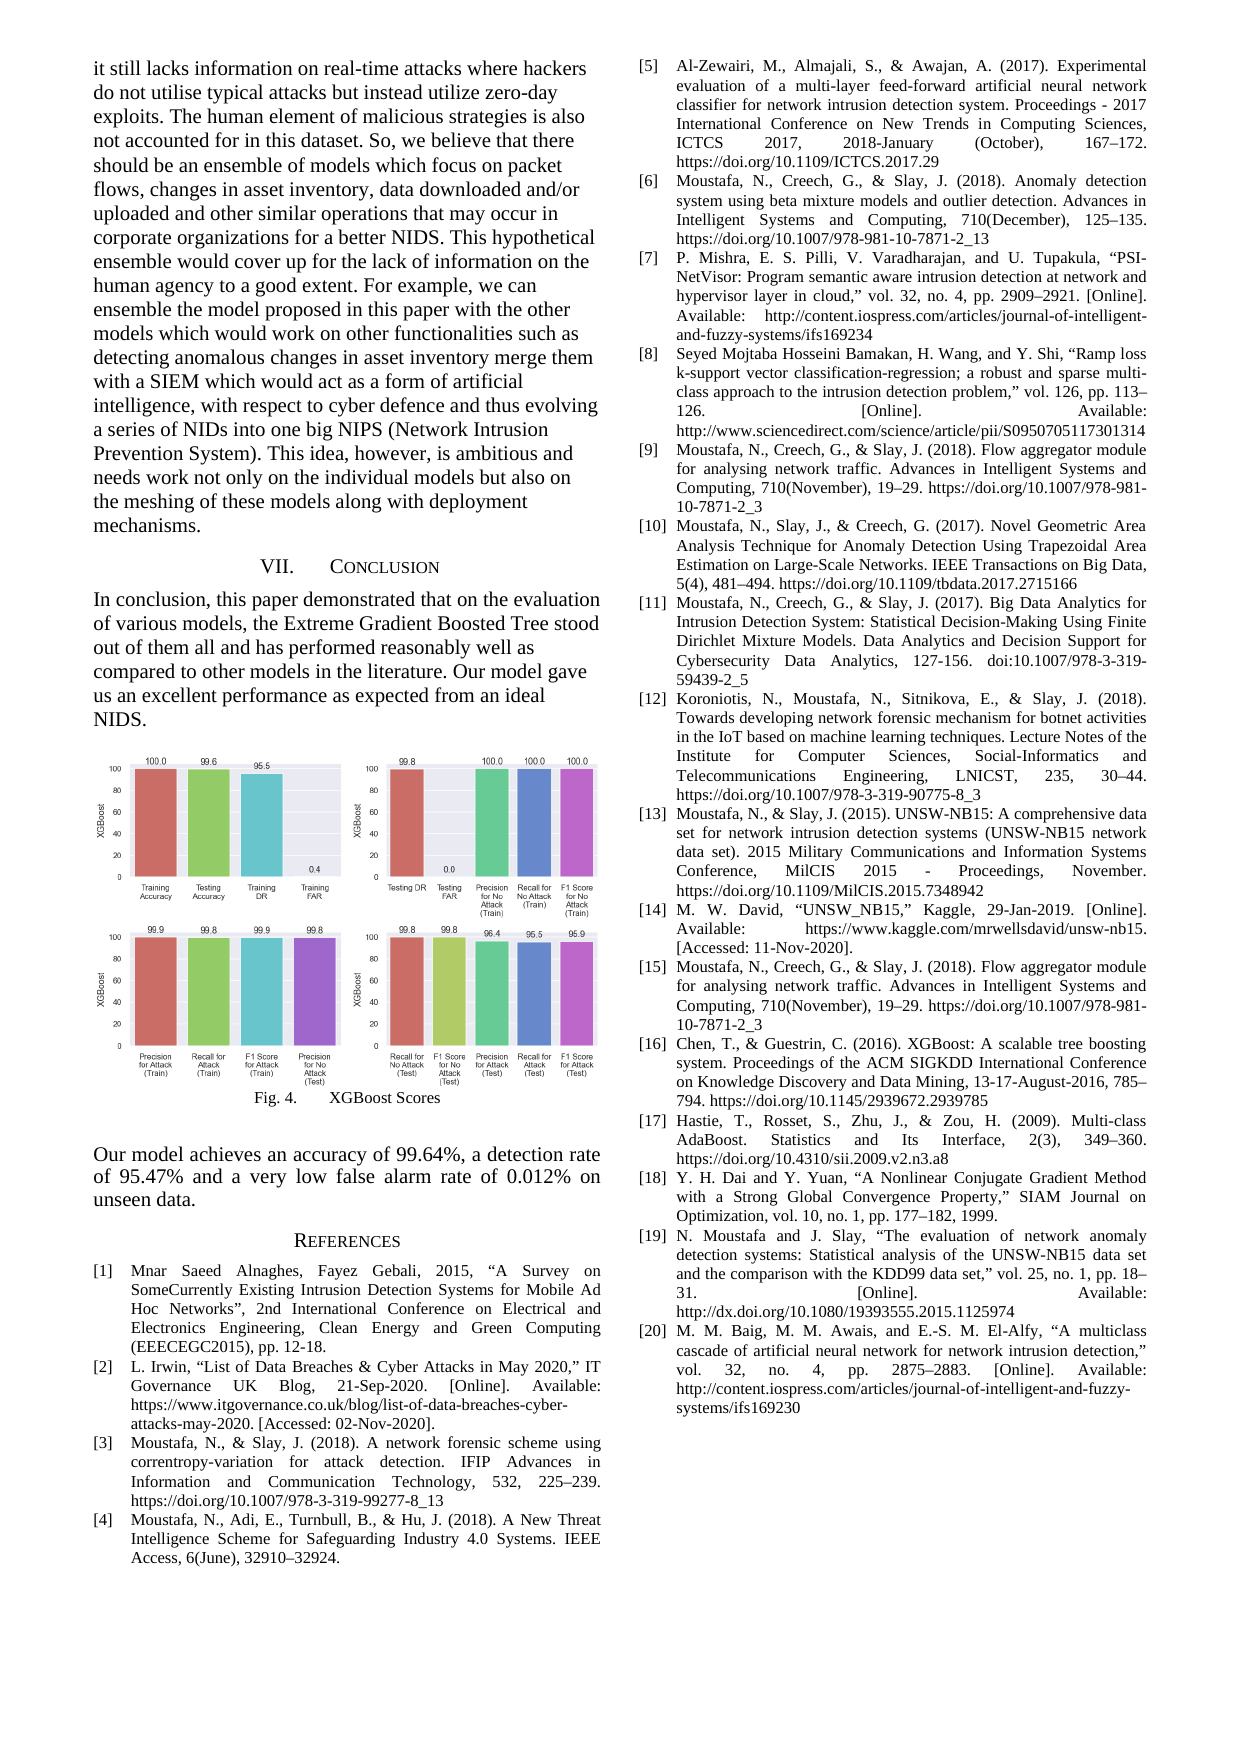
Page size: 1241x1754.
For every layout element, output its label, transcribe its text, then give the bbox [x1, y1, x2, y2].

list M. M. Baig, M. M. Awais, and E.-S. M. El-Alfy, “A multiclass cascade of artificial neural network for network intrusion detection,” vol. 32, no. 4, pp. 2875–2883. [Online]. Available: http://content.iospress.com/articles/journal-of-intelligent-and-fuzzy-systems/ifs169230 [639, 1321, 1147, 1417]
subtitle Conclusion [93, 554, 601, 578]
text Our model achieves an accuracy of 99.64%, a detection rate of 95.47% and a very low false alarm rate of 0.012% on unseen data. [93, 1143, 601, 1211]
list Al-Zewairi, M., Almajali, S., & Awajan, A. (2017). Experimental evaluation of a multi-layer feed-forward artificial neural network classifier for network intrusion detection system. Proceedings - 2017 International Conference on New Trends in Computing Sciences, ICTCS 2017, 2018-January (October), 167–172. https://doi.org/10.1109/ICTCS.2017.29 [639, 56, 1147, 171]
list Moustafa, N., & Slay, J. (2015). UNSW-NB15: A comprehensive data set for network intrusion detection systems (UNSW-NB15 network data set). 2015 Military Communications and Information Systems Conference, MilCIS 2015 - Proceedings, November. https://doi.org/10.1109/MilCIS.2015.7348942 [639, 804, 1147, 899]
list Moustafa, N., Creech, G., & Slay, J. (2017). Big Data Analytics for Intrusion Detection System: Statistical Decision-Making Using Finite Dirichlet Mixture Models. Data Analytics and Decision Support for Cybersecurity Data Analytics, 127-156. doi:10.1007/978-3-319-59439-2_5 [639, 593, 1147, 689]
list Moustafa, N., Slay, J., & Creech, G. (2017). Novel Geometric Area Analysis Technique for Anomaly Detection Using Trapezoidal Area Estimation on Large-Scale Networks. IEEE Transactions on Big Data, 5(4), 481–494. https://doi.org/10.1109/tbdata.2017.2715166 [639, 516, 1147, 593]
list N. Moustafa and J. Slay, “The evaluation of network anomaly detection systems: Statistical analysis of the UNSW-NB15 data set and the comparison with the KDD99 data set,” vol. 25, no. 1, pp. 18–31. [Online]. Available: http://dx.doi.org/10.1080/19393555.2015.1125974 [639, 1225, 1147, 1321]
list L. Irwin, “List of Data Breaches & Cyber Attacks in May 2020,” IT Governance UK Blog, 21-Sep-2020. [Online]. Available: https://www.itgovernance.co.uk/blog/list-of-data-breaches-cyber-attacks-may-2020. [Accessed: 02-Nov-2020]. [93, 1356, 601, 1433]
list Moustafa, N., Creech, G., & Slay, J. (2018). Flow aggregator module for analysing network traffic. Advances in Intelligent Systems and Computing, 710(November), 19–29. https://doi.org/10.1007/978-981-10-7871-2_3 [639, 957, 1147, 1034]
list Moustafa, N., Creech, G., & Slay, J. (2018). Flow aggregator module for analysing network traffic. Advances in Intelligent Systems and Computing, 710(November), 19–29. https://doi.org/10.1007/978-981-10-7871-2_3 [639, 439, 1147, 516]
text Fig. 4. XGBoost Scores [93, 1088, 601, 1107]
list Mnar Saeed Alnaghes, Fayez Gebali, 2015, “A Survey on SomeCurrently Existing Intrusion Detection Systems for Mobile Ad Hoc Networks”, 2nd International Conference on Electrical and Electronics Engineering, Clean Energy and Green Computing (EEECEGC2015), pp. 12-18. [93, 1261, 601, 1356]
list Moustafa, N., Creech, G., & Slay, J. (2018). Anomaly detection system using beta mixture models and outlier detection. Advances in Intelligent Systems and Computing, 710(December), 125–135. https://doi.org/10.1007/978-981-10-7871-2_13 [639, 171, 1147, 248]
list Koroniotis, N., Moustafa, N., Sitnikova, E., & Slay, J. (2018). Towards developing network forensic mechanism for botnet activities in the IoT based on machine learning techniques. Lecture Notes of the Institute for Computer Sciences, Social-Informatics and Telecommunications Engineering, LNICST, 235, 30–44. https://doi.org/10.1007/978-3-319-90775-8_3 [639, 689, 1147, 804]
list Moustafa, N., Adi, E., Turnbull, B., & Hu, J. (2018). A New Threat Intelligence Scheme for Safeguarding Industry 4.0 Systems. IEEE Access, 6(June), 32910–32924. [93, 1510, 601, 1567]
list P. Mishra, E. S. Pilli, V. Varadharajan, and U. Tupakula, “PSI-NetVisor: Program semantic aware intrusion detection at network and hypervisor layer in cloud,” vol. 32, no. 4, pp. 2909–2921. [Online]. Available: http://content.iospress.com/articles/journal-of-intelligent-and-fuzzy-systems/ifs169234 [639, 248, 1147, 344]
list Y. H. Dai and Y. Yuan, “A Nonlinear Conjugate Gradient Method with a Strong Global Convergence Property,” SIAM Journal on Optimization, vol. 10, no. 1, pp. 177–182, 1999. [639, 1168, 1147, 1225]
picture [94, 755, 601, 1089]
list Moustafa, N., & Slay, J. (2018). A network forensic scheme using correntropy-variation for attack detection. IFIP Advances in Information and Communication Technology, 532, 225–239. https://doi.org/10.1007/978-3-319-99277-8_13 [93, 1433, 601, 1510]
list Seyed Mojtaba Hosseini Bamakan, H. Wang, and Y. Shi, “Ramp loss k-support vector classification-regression; a robust and sparse multi-class approach to the intrusion detection problem,” vol. 126, pp. 113–126. [Online]. Available: http://www.sciencedirect.com/science/article/pii/S0950705117301314 [639, 344, 1147, 439]
list Chen, T., & Guestrin, C. (2016). XGBoost: A scalable tree boosting system. Proceedings of the ACM SIGKDD International Conference on Knowledge Discovery and Data Mining, 13-17-August-2016, 785–794. https://doi.org/10.1145/2939672.2939785 [639, 1034, 1147, 1110]
text In conclusion, this paper demonstrated that on the evaluation of various models, the Extreme Gradient Boosted Tree stood out of them all and has performed reasonably well as compared to other models in the literature. Our model gave us an excellent performance as expected from an ideal NIDS. [93, 587, 601, 731]
list M. W. David, “UNSW_NB15,” Kaggle, 29-Jan-2019. [Online]. Available: https://www.kaggle.com/mrwellsdavid/unsw-nb15. [Accessed: 11-Nov-2020]. [639, 899, 1147, 957]
subtitle References [93, 1228, 601, 1252]
list Hastie, T., Rosset, S., Zhu, J., & Zou, H. (2009). Multi-class AdaBoost. Statistics and Its Interface, 2(3), 349–360. https://doi.org/10.4310/sii.2009.v2.n3.a8 [639, 1110, 1147, 1168]
